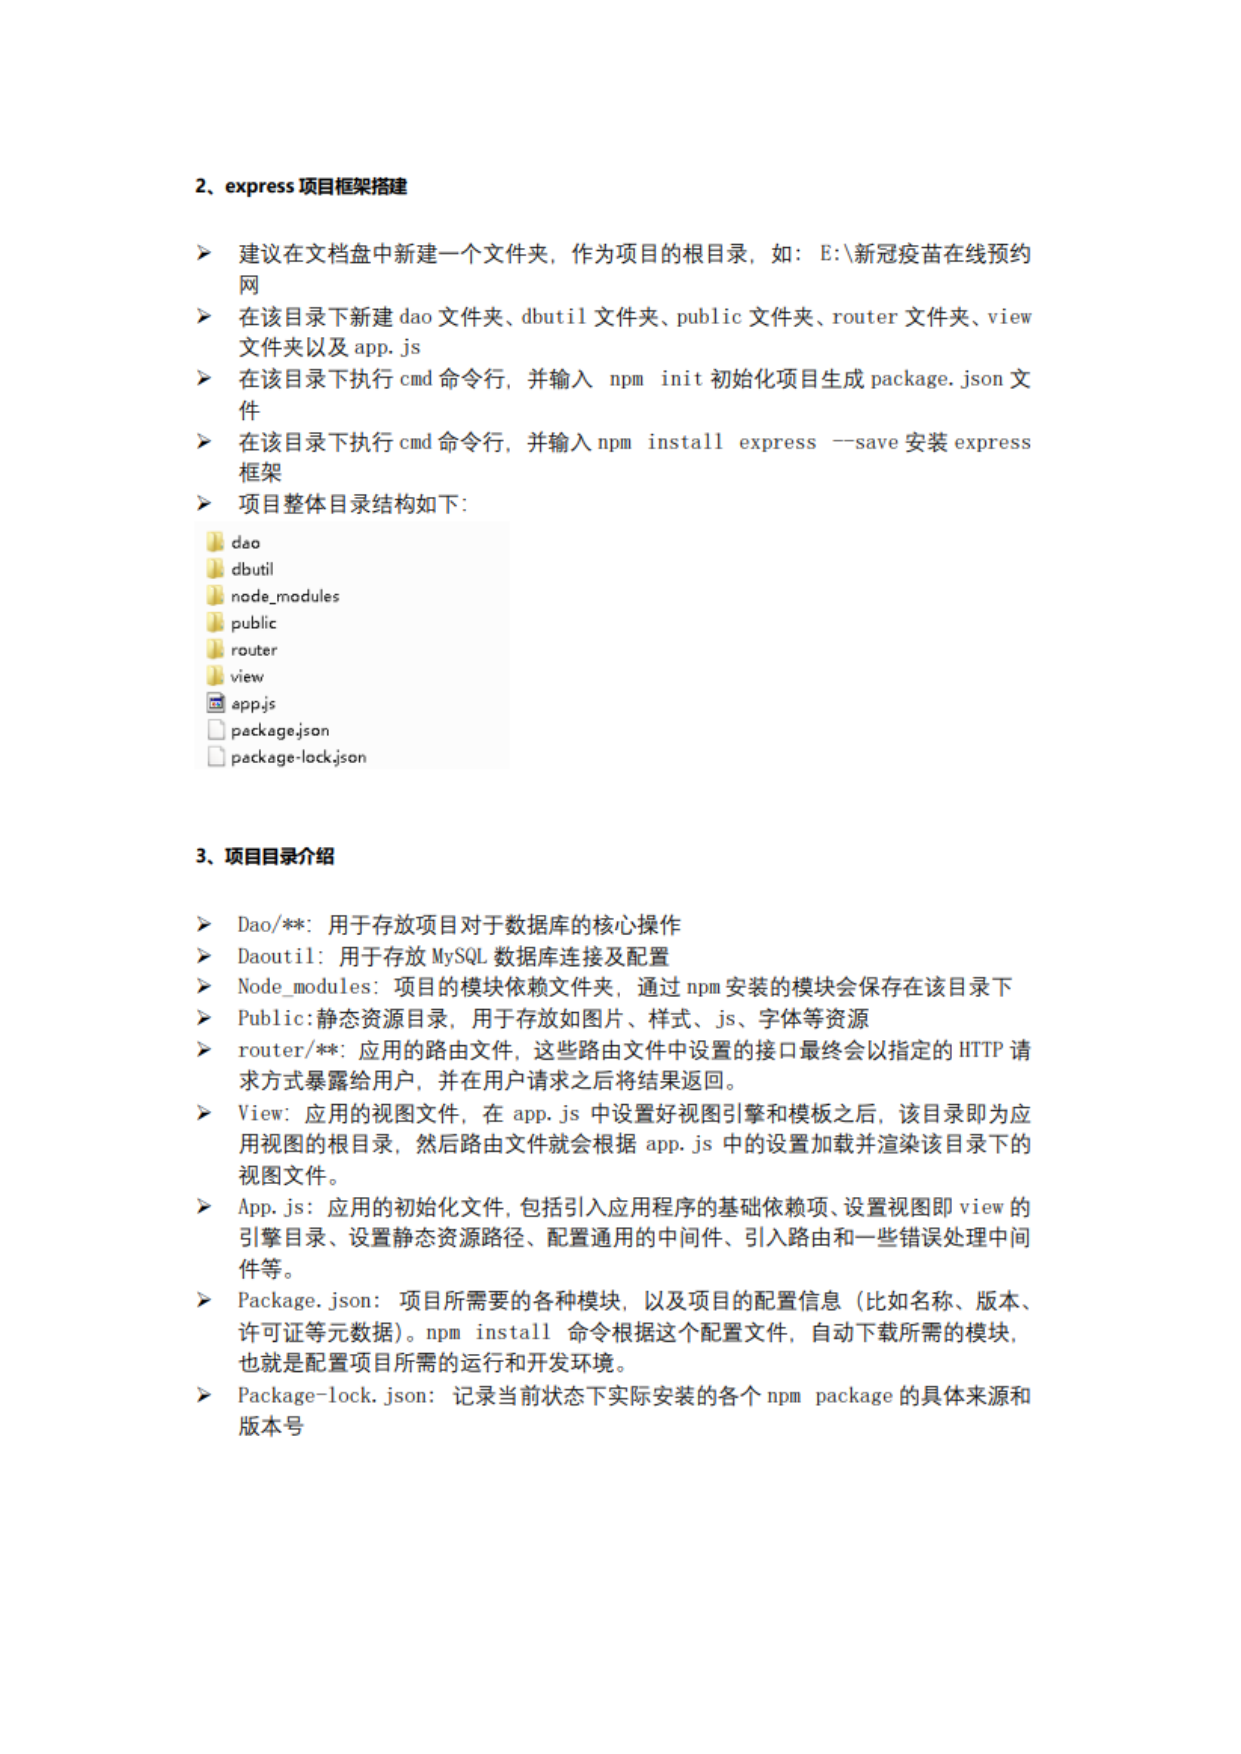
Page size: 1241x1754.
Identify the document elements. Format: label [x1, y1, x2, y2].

picture [187, 162, 1053, 1442]
